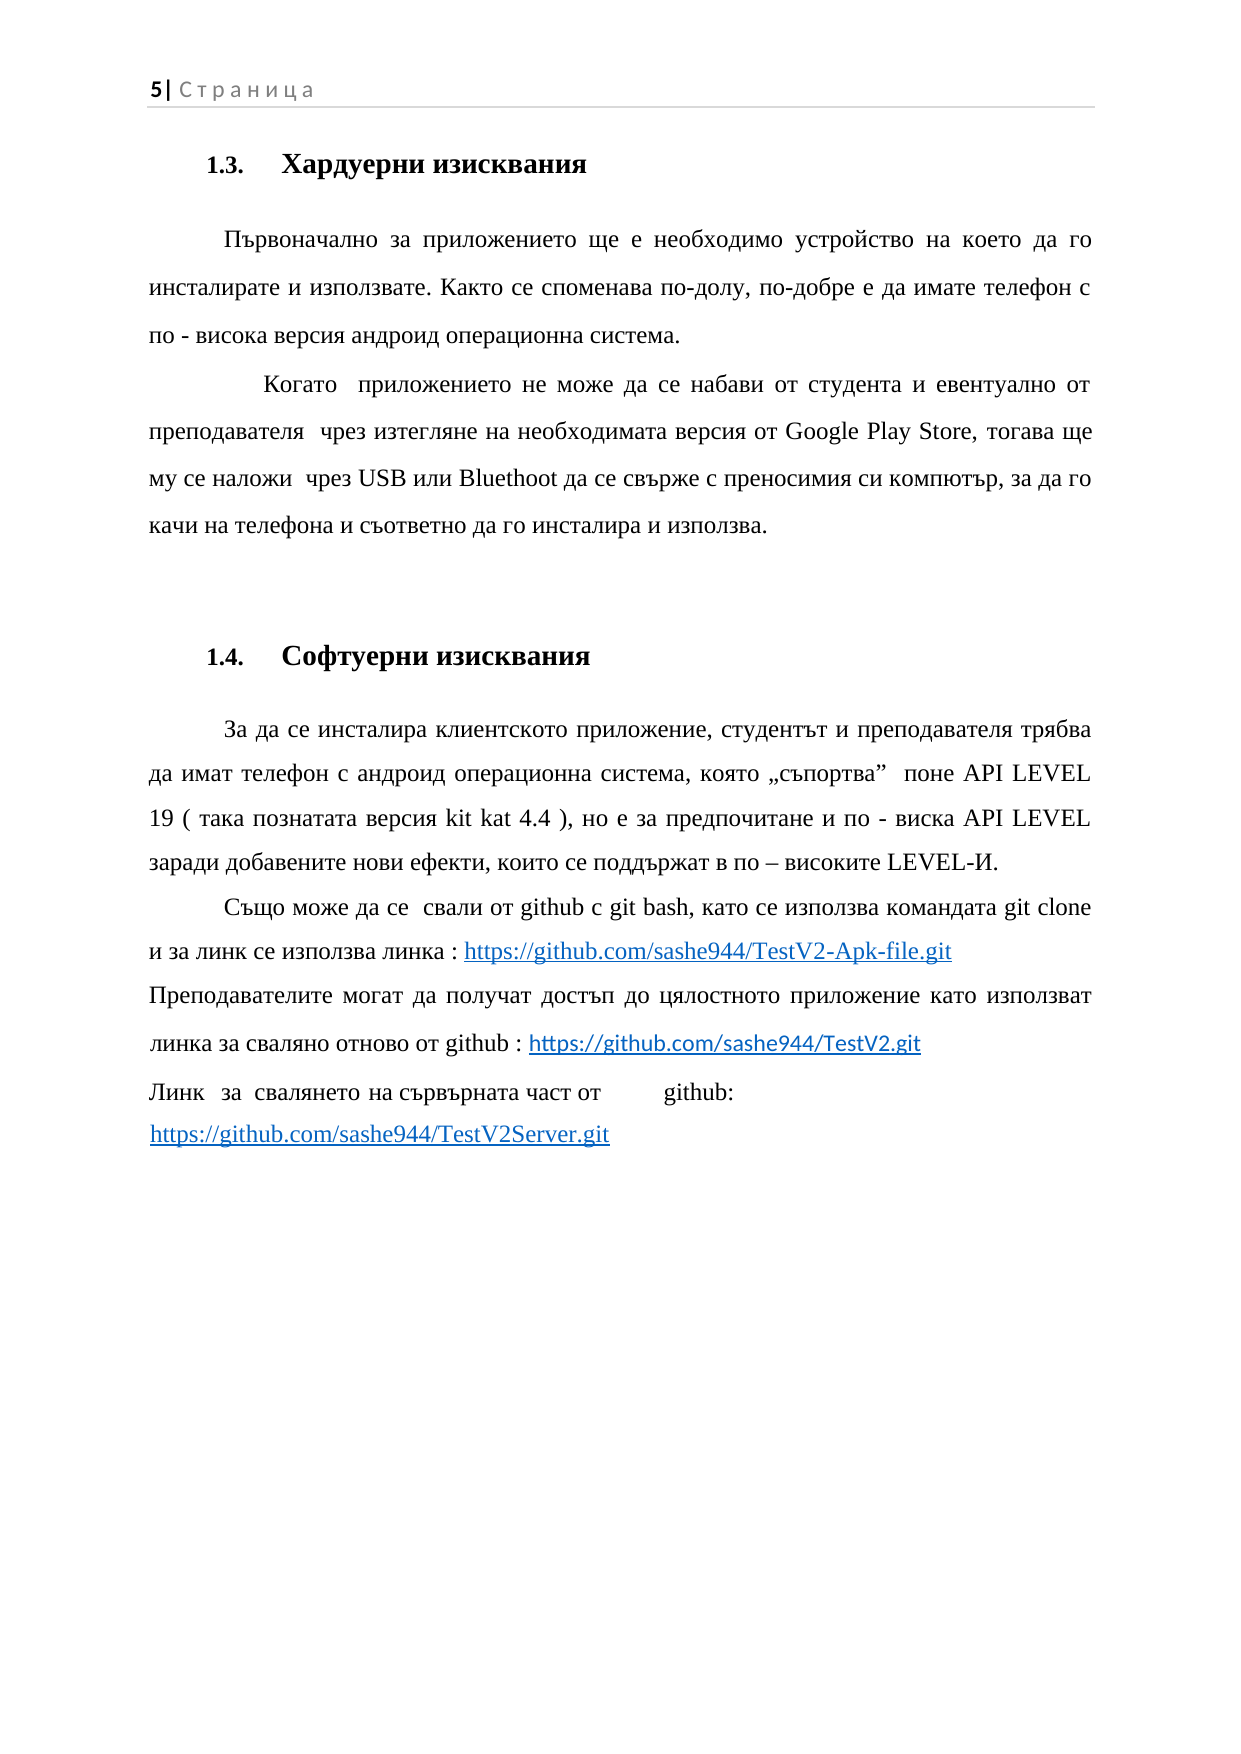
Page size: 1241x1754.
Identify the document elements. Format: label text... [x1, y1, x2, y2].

subtitle Софтуерни изисквания [206, 638, 1094, 672]
subtitle Хардуерни изисквания [206, 147, 1094, 180]
text Линк за свалянето на сървърната част от github: https://github.com/sashe944/TestV2Server.git [149, 1077, 1092, 1148]
text Също може да се свали от github с git bash, като се използва командата git clone и за линк се използва линка : https://github.com/sashe944/TestV2-Apk-file.git [149, 892, 1092, 965]
text За да се инсталира клиентското приложение, студентът и преподавателя трябва да имат телефон с андроид операционна система, която „съпортва” поне API LEVEL 19 ( така пoзнатата версия kit kat 4.4 ), но е за предпочитане и по - виска API LEVEL заради добавените нови ефекти, които се поддържат в по – високите LEVEL-И. [149, 714, 1092, 876]
text Когато приложението не може да се набави от студента и евентуално от преподавателя чрез изтегляне на необходимата версия от Google Play Store, тогава ще му се наложи чрез USB или Bluethoot да се свърже с преносимия си компютър, за да го качи на телефона и съответно да го инсталира и използва. [149, 369, 1092, 539]
text Първоначално за приложението ще е необходимо устройство на което да го инсталирате и използвате. Както се споменава по-долу, по-добре е да имате телефон с по - висока версия андроид операционна система. [149, 224, 1092, 349]
text Преподавателите могат да получат достъп до цялостното приложение като използват линка за сваляно отново от github : https://github.com/sashe944/TestV2.git [149, 980, 1092, 1057]
